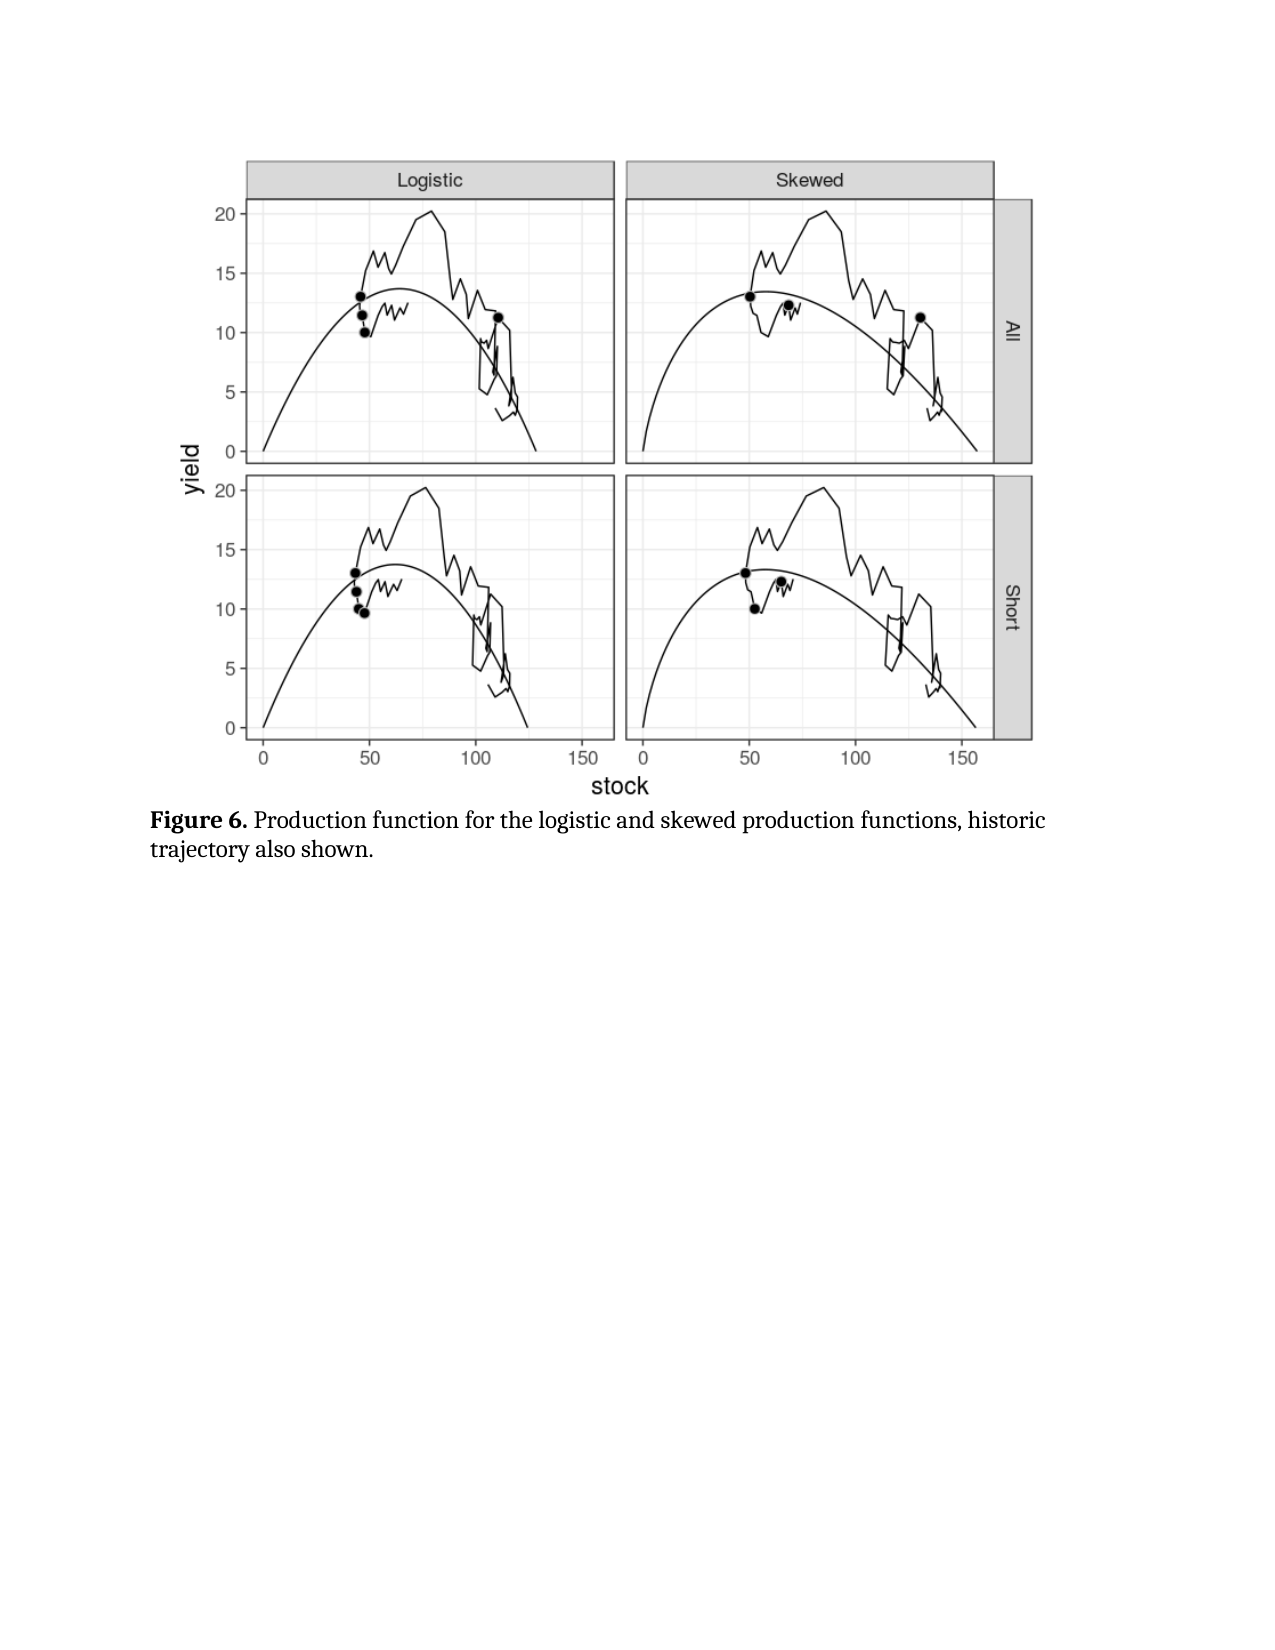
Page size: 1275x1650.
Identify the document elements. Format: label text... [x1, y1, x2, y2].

picture [168, 150, 1044, 807]
